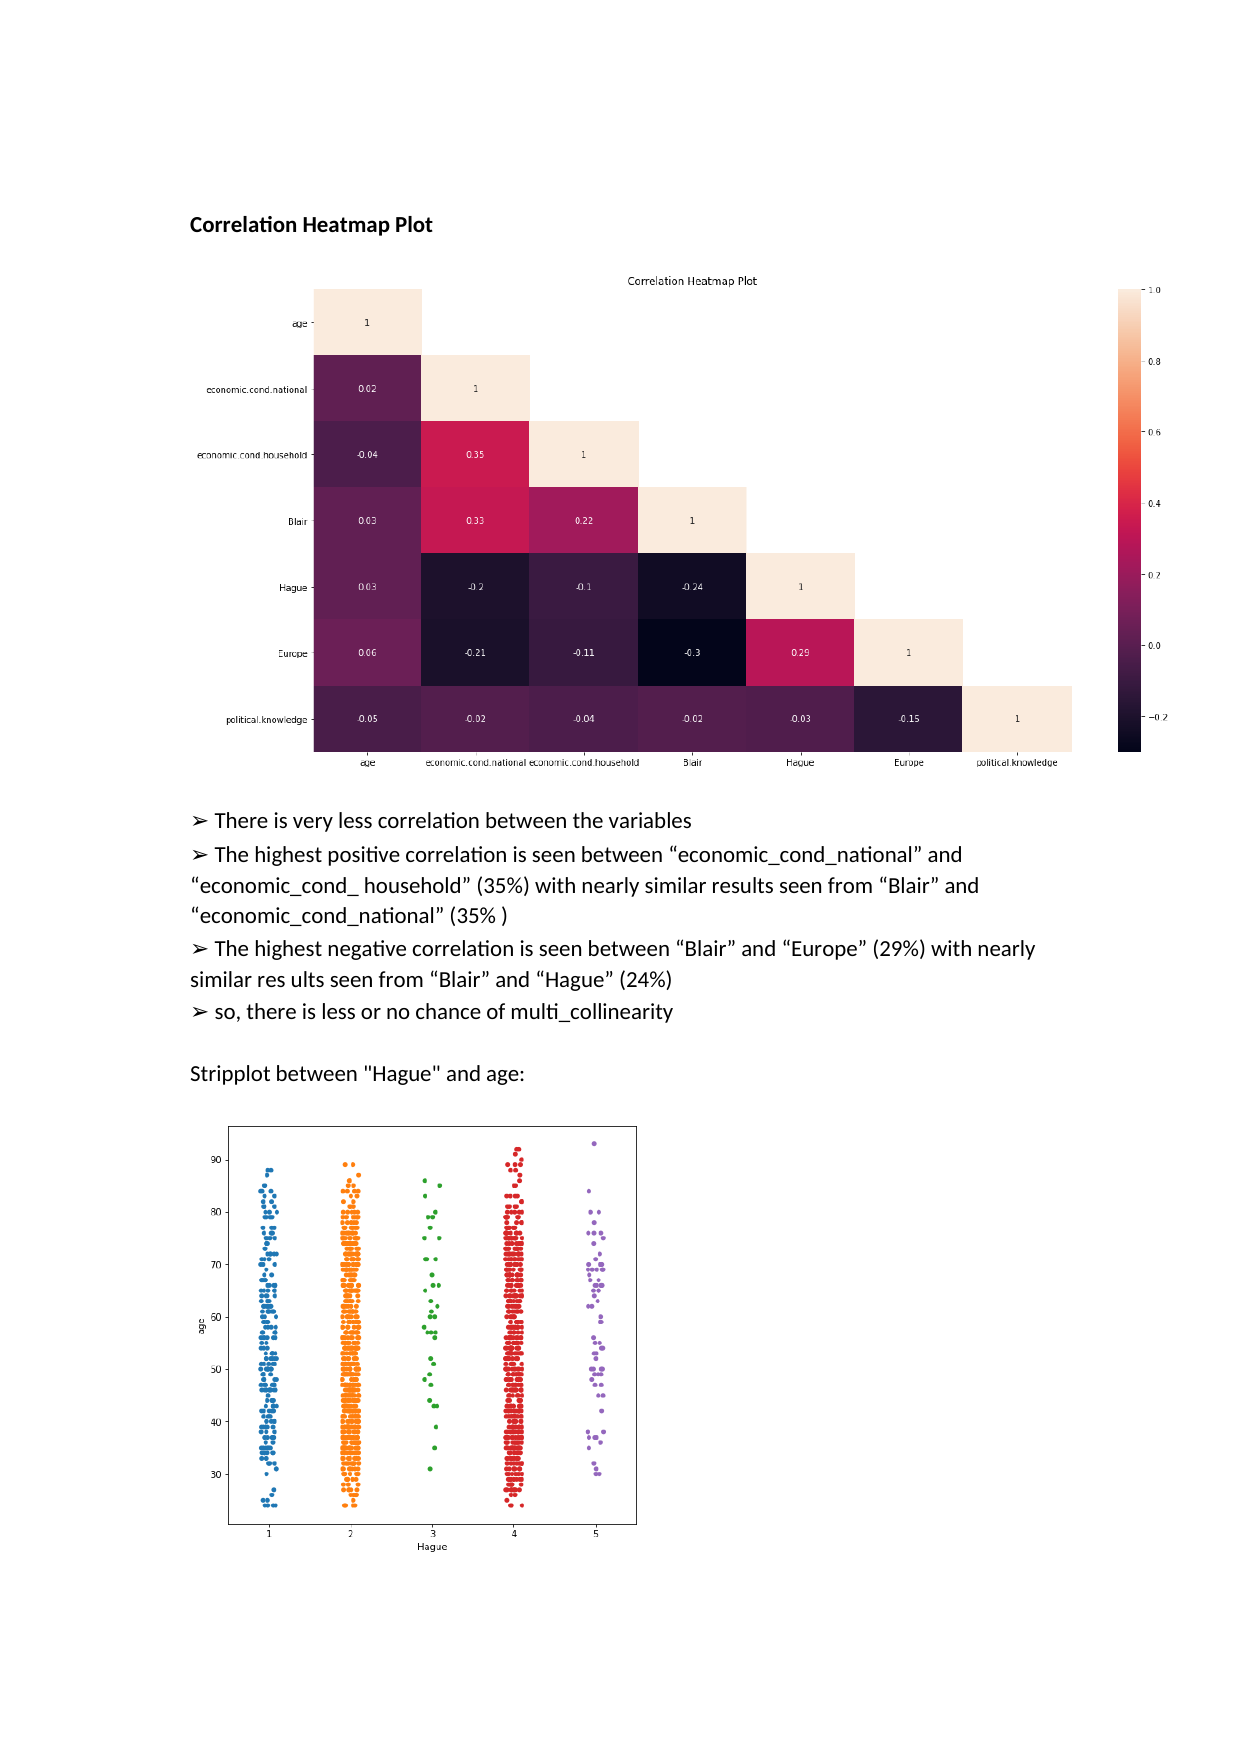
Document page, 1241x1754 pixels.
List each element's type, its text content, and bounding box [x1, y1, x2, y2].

list ➢ so, there is less or no chance of multi_collinearity [190, 995, 1090, 1026]
picture [190, 270, 1174, 772]
list ➢ There is very less correlation between the variables [190, 804, 1090, 835]
list Correlation Heatmap Plot [190, 210, 1090, 238]
list Stripplot between "Hague" and age: [190, 1059, 1090, 1087]
list ➢ The highest positive correlation is seen between “economic_cond_national” and “economic_cond_ household” (35%) with nearly similar results seen from “Blair” and “economic_cond_national” (35% ) [190, 838, 1090, 929]
picture [190, 1119, 642, 1558]
list ➢ The highest negative correlation is seen between “Blair” and “Europe” (29%) with nearly similar res ults seen from “Blair” and “Hague” (24%) [190, 932, 1090, 993]
